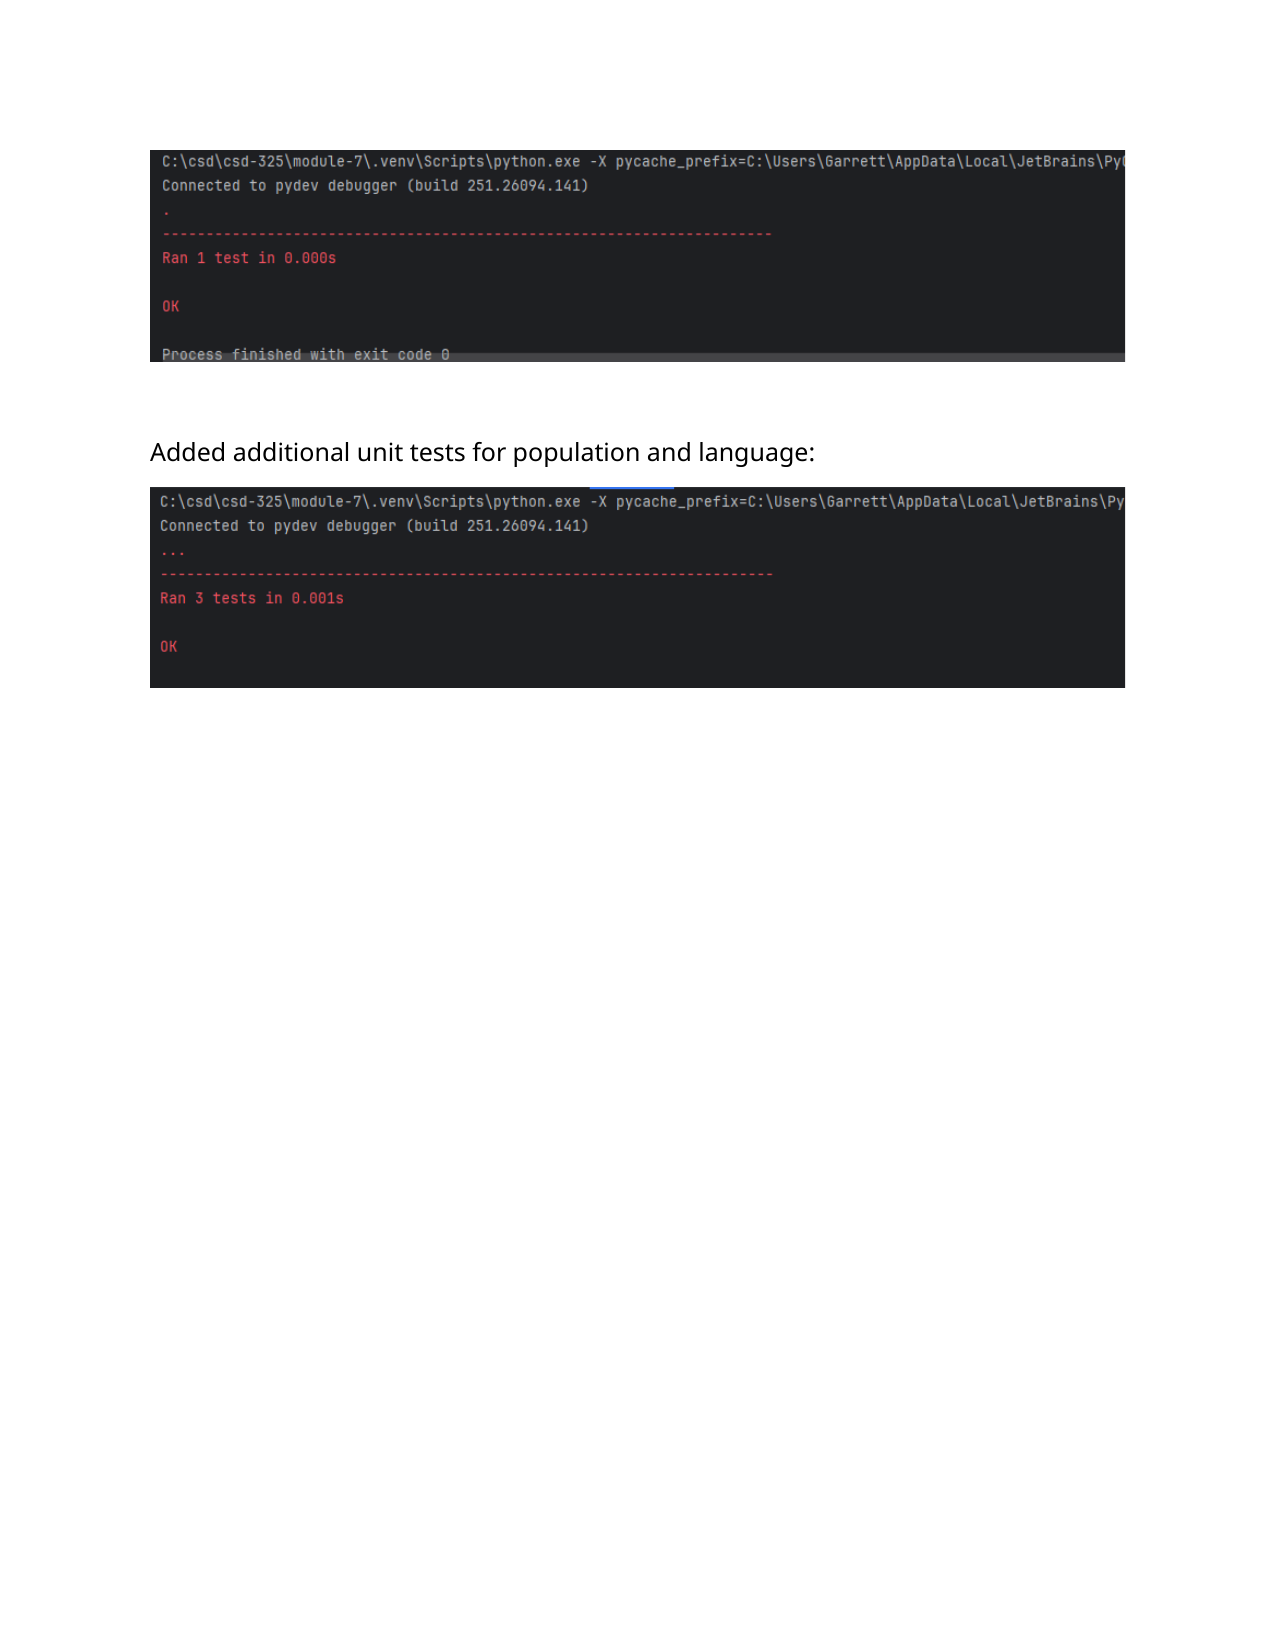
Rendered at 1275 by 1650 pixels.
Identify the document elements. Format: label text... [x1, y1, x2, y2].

picture [150, 150, 1125, 362]
picture [150, 487, 1125, 688]
text Added additional unit tests for population and language: [150, 434, 1125, 468]
